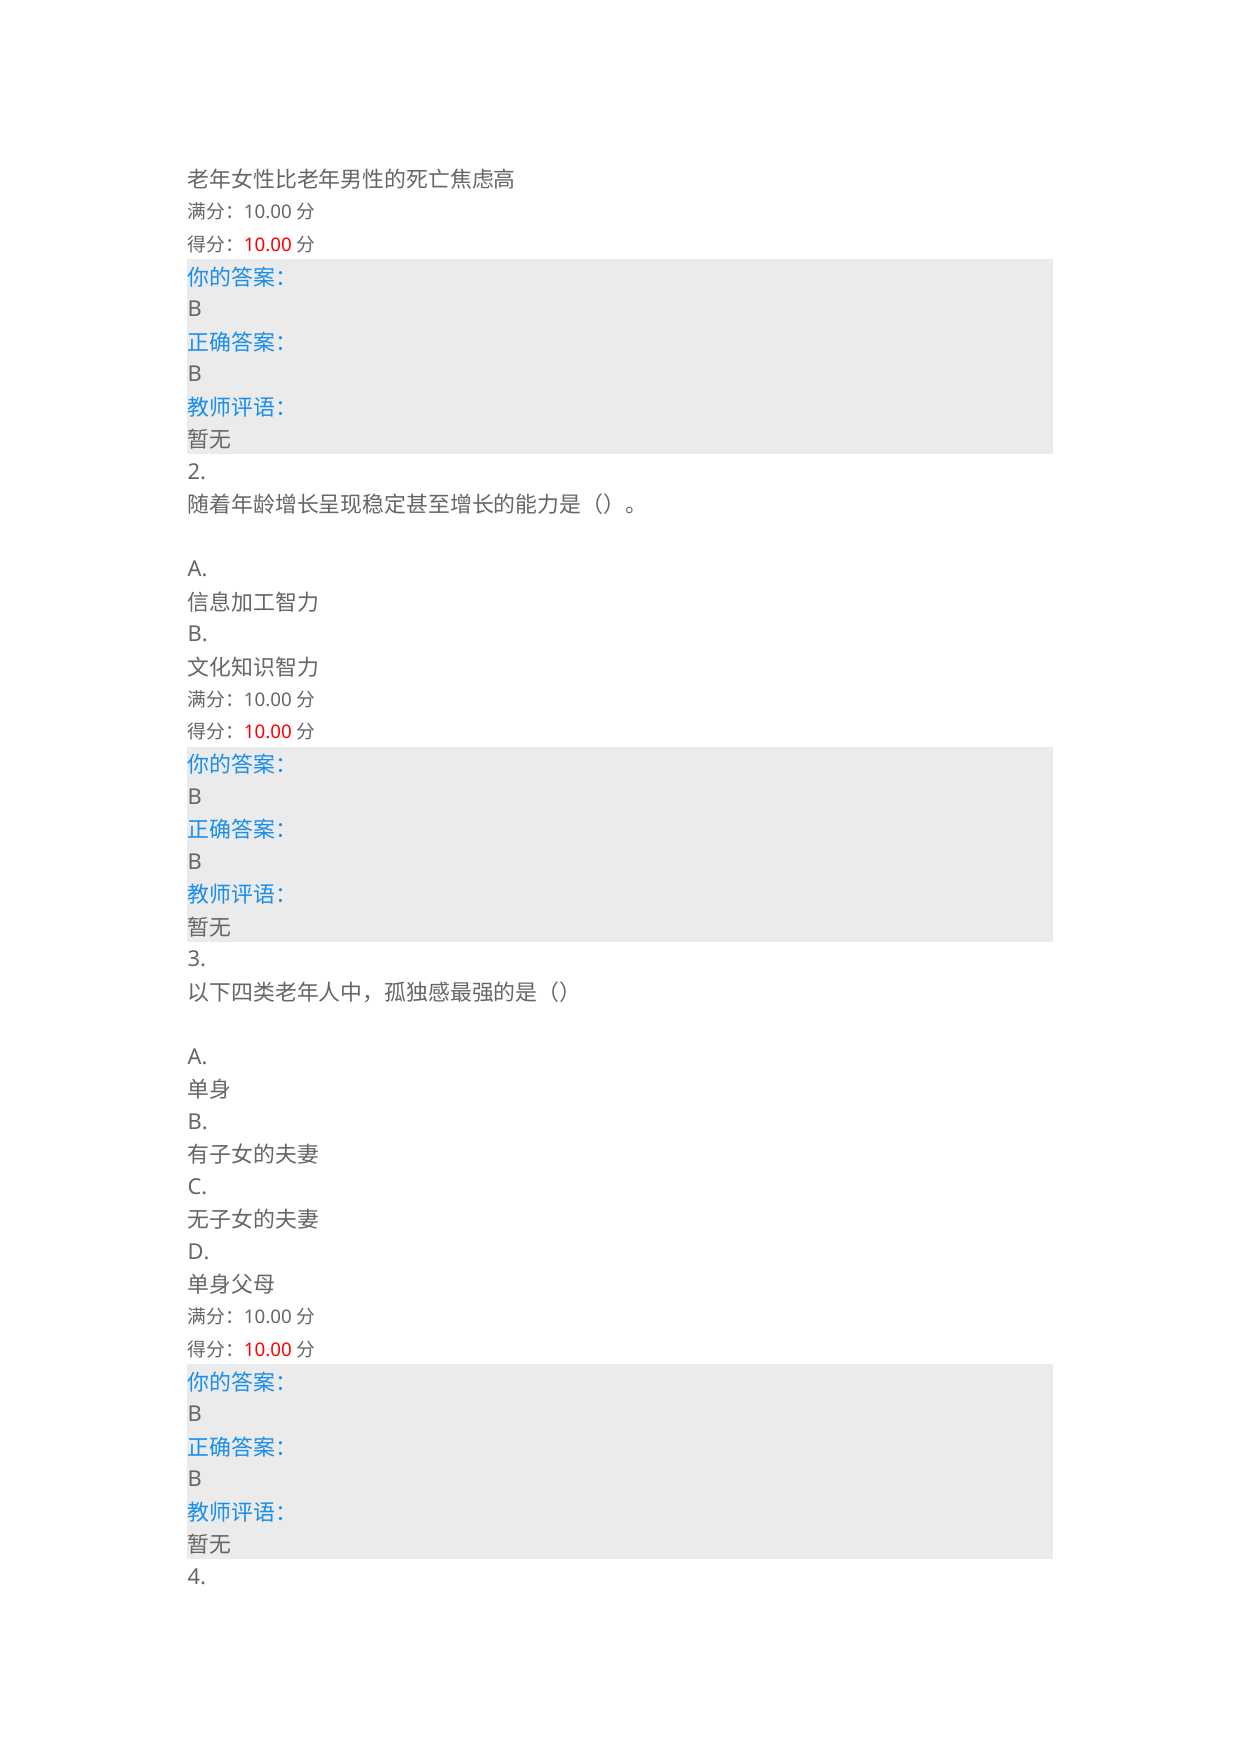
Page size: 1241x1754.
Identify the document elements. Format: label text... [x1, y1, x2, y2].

text B. [187, 617, 1053, 649]
text B [187, 292, 1053, 324]
text 教师评语： [187, 389, 1053, 422]
text 4. [187, 1559, 1053, 1592]
text 信息加工智力 [187, 584, 1053, 617]
text B [187, 357, 1053, 389]
text 暂无 [187, 422, 1053, 454]
text 得分：10.00 分 [187, 714, 1053, 747]
text B [187, 844, 1053, 877]
text 随着年龄增长呈现稳定甚至增长的能力是（）。 [187, 487, 1053, 519]
text 满分：10.00 分 [187, 194, 1053, 227]
text B [187, 1462, 1053, 1494]
text 你的答案： [187, 259, 1053, 292]
text 得分：10.00 分 [187, 227, 1053, 259]
text 满分：10.00 分 [187, 1299, 1053, 1332]
text 单身 [187, 1072, 1053, 1104]
text 正确答案： [187, 1429, 1053, 1462]
text 教师评语： [187, 877, 1053, 909]
text 教师评语： [187, 1494, 1053, 1527]
text C. [187, 1169, 1053, 1202]
text 暂无 [187, 1527, 1053, 1559]
text 暂无 [187, 909, 1053, 942]
text D. [187, 1234, 1053, 1267]
text B [187, 779, 1053, 812]
text 2. [187, 454, 1053, 487]
text 无子女的夫妻 [187, 1202, 1053, 1234]
text B [187, 1397, 1053, 1429]
text 以下四类老年人中，孤独感最强的是（） [187, 974, 1053, 1007]
text 得分：10.00 分 [187, 1332, 1053, 1364]
text 满分：10.00 分 [187, 682, 1053, 714]
text 正确答案： [187, 324, 1053, 357]
text A. [187, 1039, 1053, 1072]
text 正确答案： [187, 812, 1053, 844]
text 老年女性比老年男性的死亡焦虑高 [187, 162, 1053, 194]
text B. [187, 1104, 1053, 1137]
text 你的答案： [187, 1364, 1053, 1397]
text 3. [187, 942, 1053, 974]
text 你的答案： [187, 747, 1053, 779]
text 文化知识智力 [187, 649, 1053, 682]
text 有子女的夫妻 [187, 1137, 1053, 1169]
text A. [187, 552, 1053, 584]
text 单身父母 [187, 1267, 1053, 1299]
